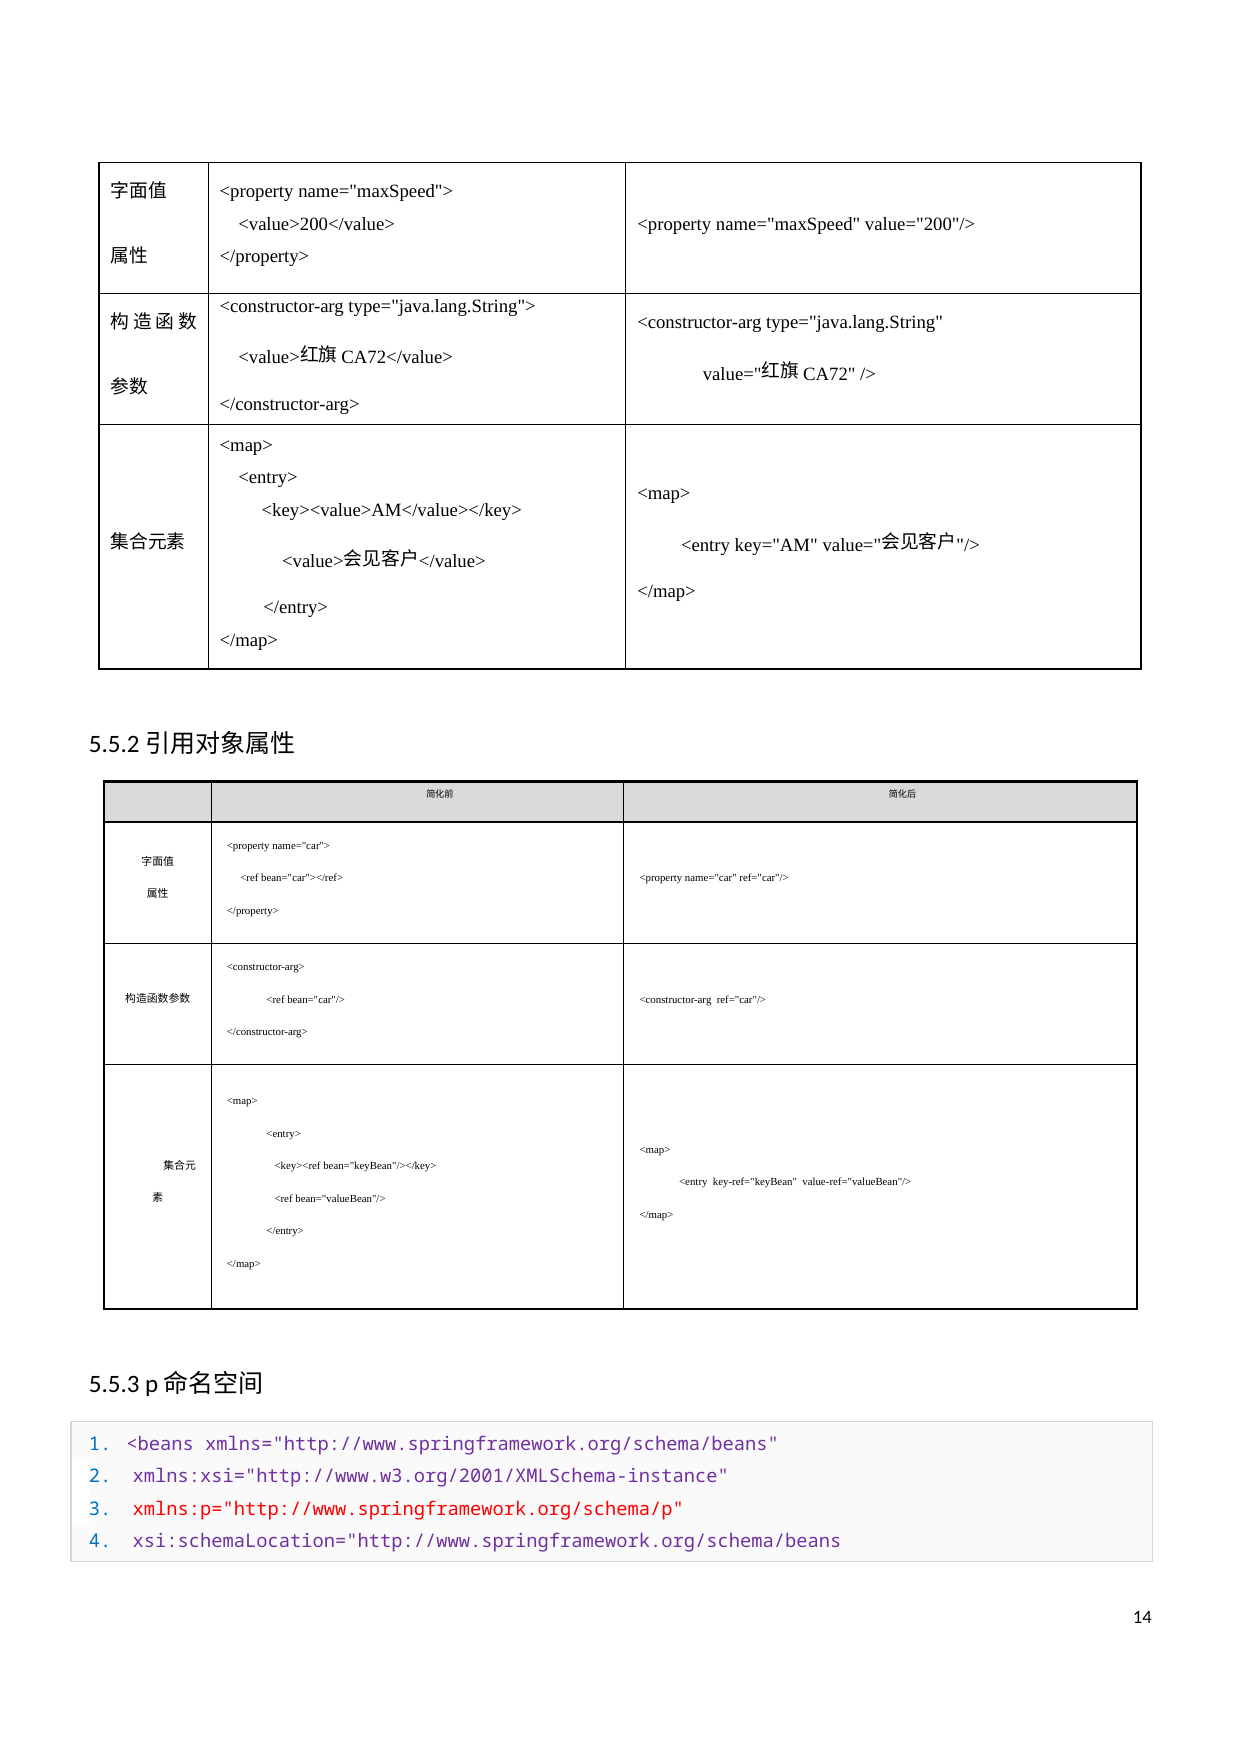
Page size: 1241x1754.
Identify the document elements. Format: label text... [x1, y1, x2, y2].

table_cell <constructor-arg> <ref bean="car"/> </constructor-arg> [212, 944, 623, 1064]
text xmlns:xsi="http://www.w3.org/2001/XMLSchema-instance" [89, 1459, 1152, 1492]
table_cell 字面值 属性 [105, 823, 211, 943]
table_cell <property name="maxSpeed" value="200"/> [626, 163, 1140, 293]
table_cell <map> <entry> <key><value>AM</value></key> <value>会见客户</value> </entry> </map> [209, 425, 625, 668]
table_cell 集合元素 [100, 425, 208, 668]
table_header [105, 783, 211, 821]
table_cell 构造函数参数 [105, 944, 211, 1064]
table_cell 集合元素 [105, 1065, 211, 1308]
table_cell <property name="car" ref="car"/> [624, 823, 1136, 943]
table_cell <property name="maxSpeed"> <value>200</value> </property> [209, 163, 625, 293]
subtitle 5.5.3 p命名空间 [89, 1349, 1152, 1414]
table_cell <map> <entry> <key><ref bean="keyBean"/></key> <ref bean="valueBean"/> </entry> </map> [212, 1065, 623, 1308]
text xsi:schemaLocation="http://www.springframework.org/schema/beans [72, 1518, 1152, 1561]
table_cell 构造函数参数 [100, 294, 208, 424]
table_cell <map> <entry key="AM" value="会见客户"/> </map> [626, 425, 1140, 668]
table_header 简化前 [212, 783, 623, 821]
table_cell <constructor-arg type="java.lang.String"> <value>红旗CA72</value> </constructor-arg> [209, 294, 625, 424]
table_cell <map> <entry key-ref="keyBean" value-ref="valueBean"/> </map> [624, 1065, 1136, 1308]
table_cell <property name="car"> <ref bean="car"></ref> </property> [212, 823, 623, 943]
table_cell 字面值 属性 [100, 163, 208, 293]
table_cell <constructor-arg type="java.lang.String" value="红旗CA72" /> [626, 294, 1140, 424]
table_cell <constructor-arg ref="car"/> [624, 944, 1136, 1064]
table_header 简化后 [624, 783, 1136, 821]
text xmlns:p="http://www.springframework.org/schema/p" [89, 1492, 1152, 1518]
subtitle 5.5.2 引用对象属性 [89, 709, 1152, 774]
list <beans xmlns="http://www.springframework.org/schema/beans" [72, 1422, 1152, 1459]
